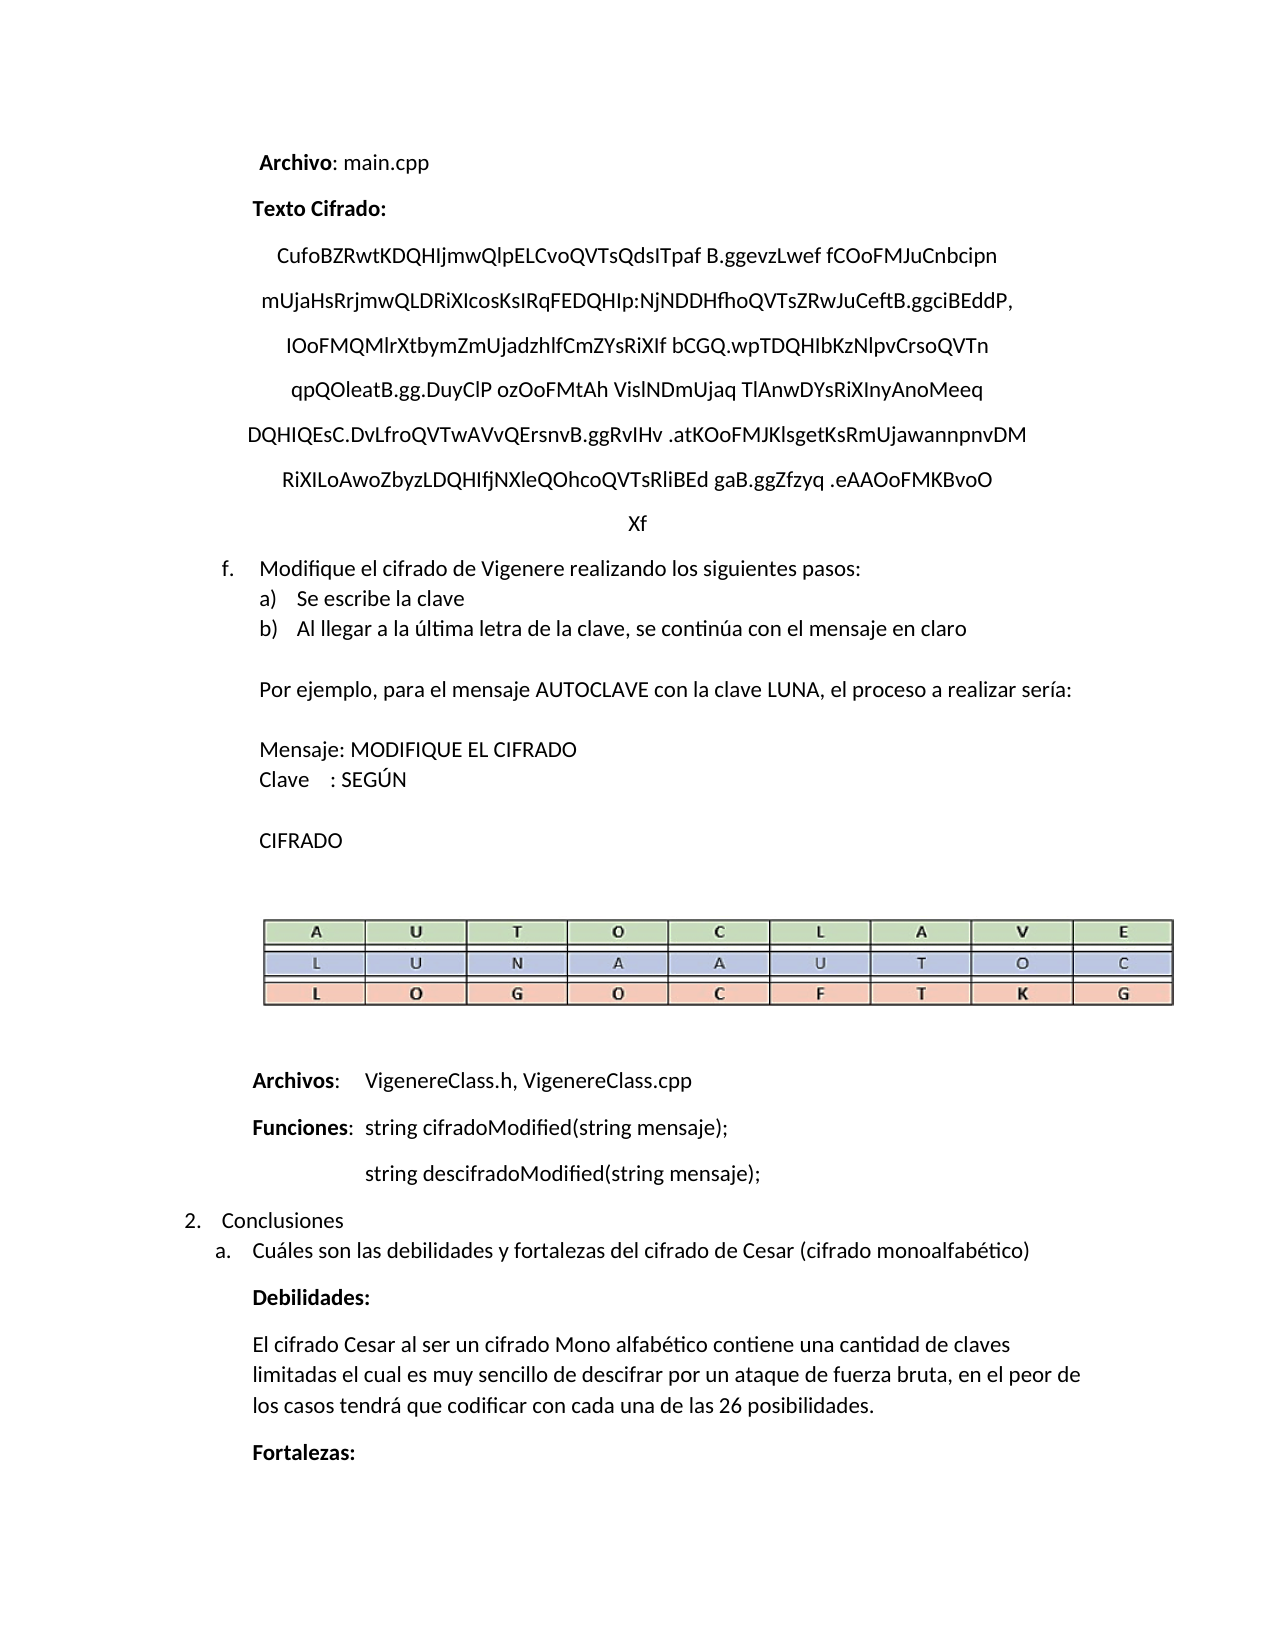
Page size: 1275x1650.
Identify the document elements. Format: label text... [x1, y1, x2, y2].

list Se escribe la clave [259, 584, 1098, 612]
list CIFRADO [259, 826, 1098, 854]
text Xf [177, 509, 1098, 537]
list Conclusiones [184, 1206, 1098, 1234]
text Funciones: string cifradoModified(string mensaje); [177, 1113, 1098, 1141]
list Por ejemplo, para el mensaje AUTOCLAVE con la clave LUNA, el proceso a realizar sería: [259, 675, 1098, 703]
list Mensaje: MODIFIQUE EL CIFRADO [259, 735, 1098, 763]
text qpQOleatB.gg.DuyClP ozOoFMtAh VislNDmUjaq TlAnwDYsRiXInyAnoMeeq [177, 375, 1098, 403]
text Texto Cifrado: [177, 194, 1098, 222]
picture [259, 916, 1180, 1017]
list Clave : SEGÚN [259, 766, 1098, 794]
text string descifradoModified(string mensaje); [177, 1159, 1098, 1187]
text El cifrado Cesar al ser un cifrado Mono alfabético contiene una cantidad de claves limitadas el cual es muy sencillo de descifrar por un ataque de fuerza bruta, en el peor de los casos tendrá que codificar con cada una de las 26 posibilidades. [252, 1330, 1098, 1419]
text CufoBZRwtKDQHIjmwQlpELCvoQVTsQdsITpaf B.ggevzLwef fCOoFMJuCnbcipn [177, 241, 1098, 269]
list Al llegar a la última letra de la clave, se continúa con el mensaje en claro [259, 614, 1098, 643]
text DQHIQEsC.DvLfroQVTwAVvQErsnvB.ggRvIHv .atKOoFMJKlsgetKsRmUjawannpnvDM [177, 420, 1098, 448]
text RiXILoAwoZbyzLDQHIfjNXleQOhcoQVTsRliBEd gaB.ggZfzyq .eAAOoFMKBvoO [177, 465, 1098, 493]
text Archivos: VigenereClass.h, VigenereClass.cpp [177, 1066, 1098, 1094]
list Cuáles son las debilidades y fortalezas del cifrado de Cesar (cifrado monoalfabético) [215, 1237, 1098, 1264]
text IOoFMQMlrXtbymZmUjadzhlfCmZYsRiXIf bCGQ.wpTDQHIbKzNlpvCrsoQVTn [177, 331, 1098, 359]
text Debilidades: [252, 1283, 1098, 1311]
text Archivo: main.cpp [259, 148, 1098, 176]
text mUjaHsRrjmwQLDRiXIcosKsIRqFEDQHIp:NjNDDHfhoQVTsZRwJuCeftB.ggciBEddP, [177, 286, 1098, 314]
list Modifique el cifrado de Vigenere realizando los siguientes pasos: [222, 554, 1098, 582]
text Fortalezas: [252, 1438, 1098, 1466]
